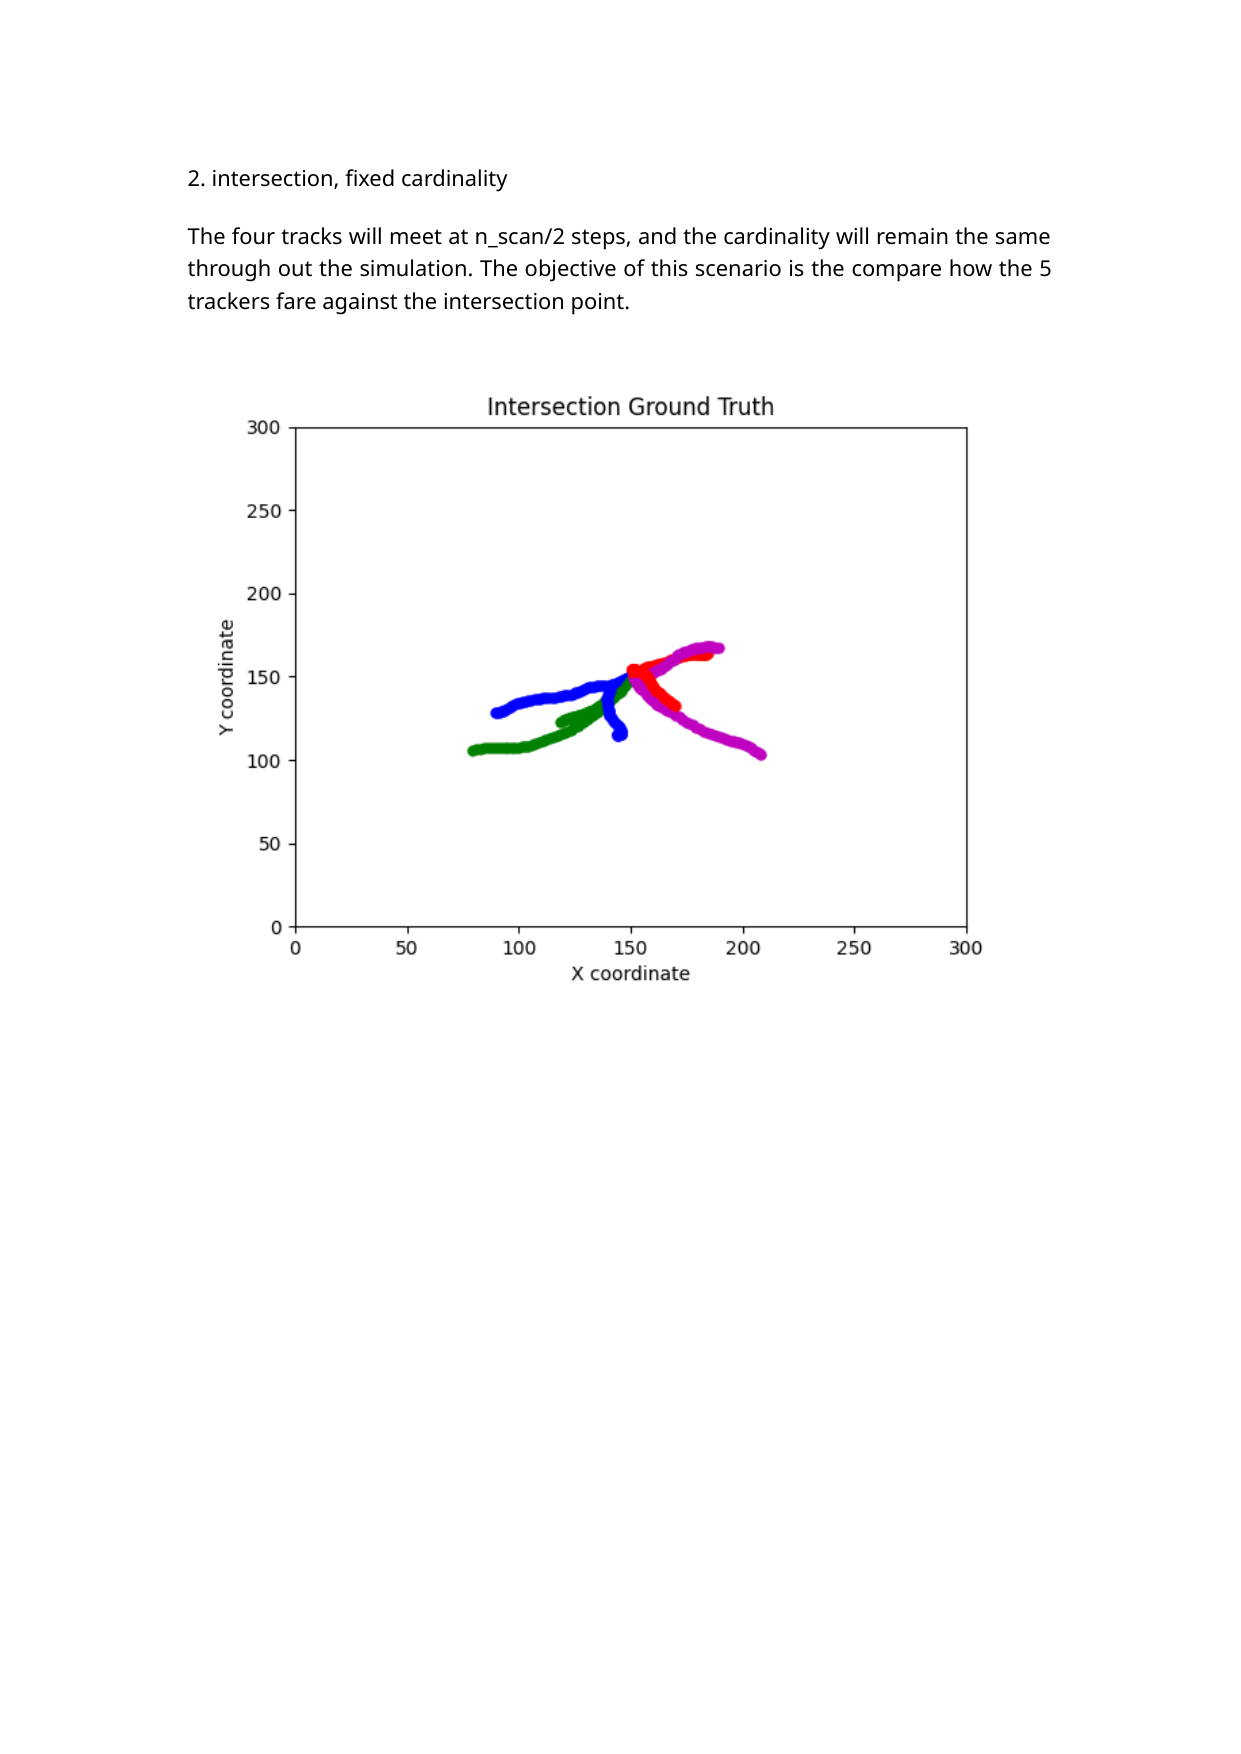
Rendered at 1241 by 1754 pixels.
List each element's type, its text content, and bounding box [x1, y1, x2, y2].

picture [187, 349, 1053, 998]
text The four tracks will meet at n_scan/2 steps, and the cardinality will remain the same through out the simulation. The objective of this scenario is the compare how the 5 trackers fare against the intersection point. [187, 219, 1053, 317]
text 2. intersection, fixed cardinality [187, 162, 1053, 194]
